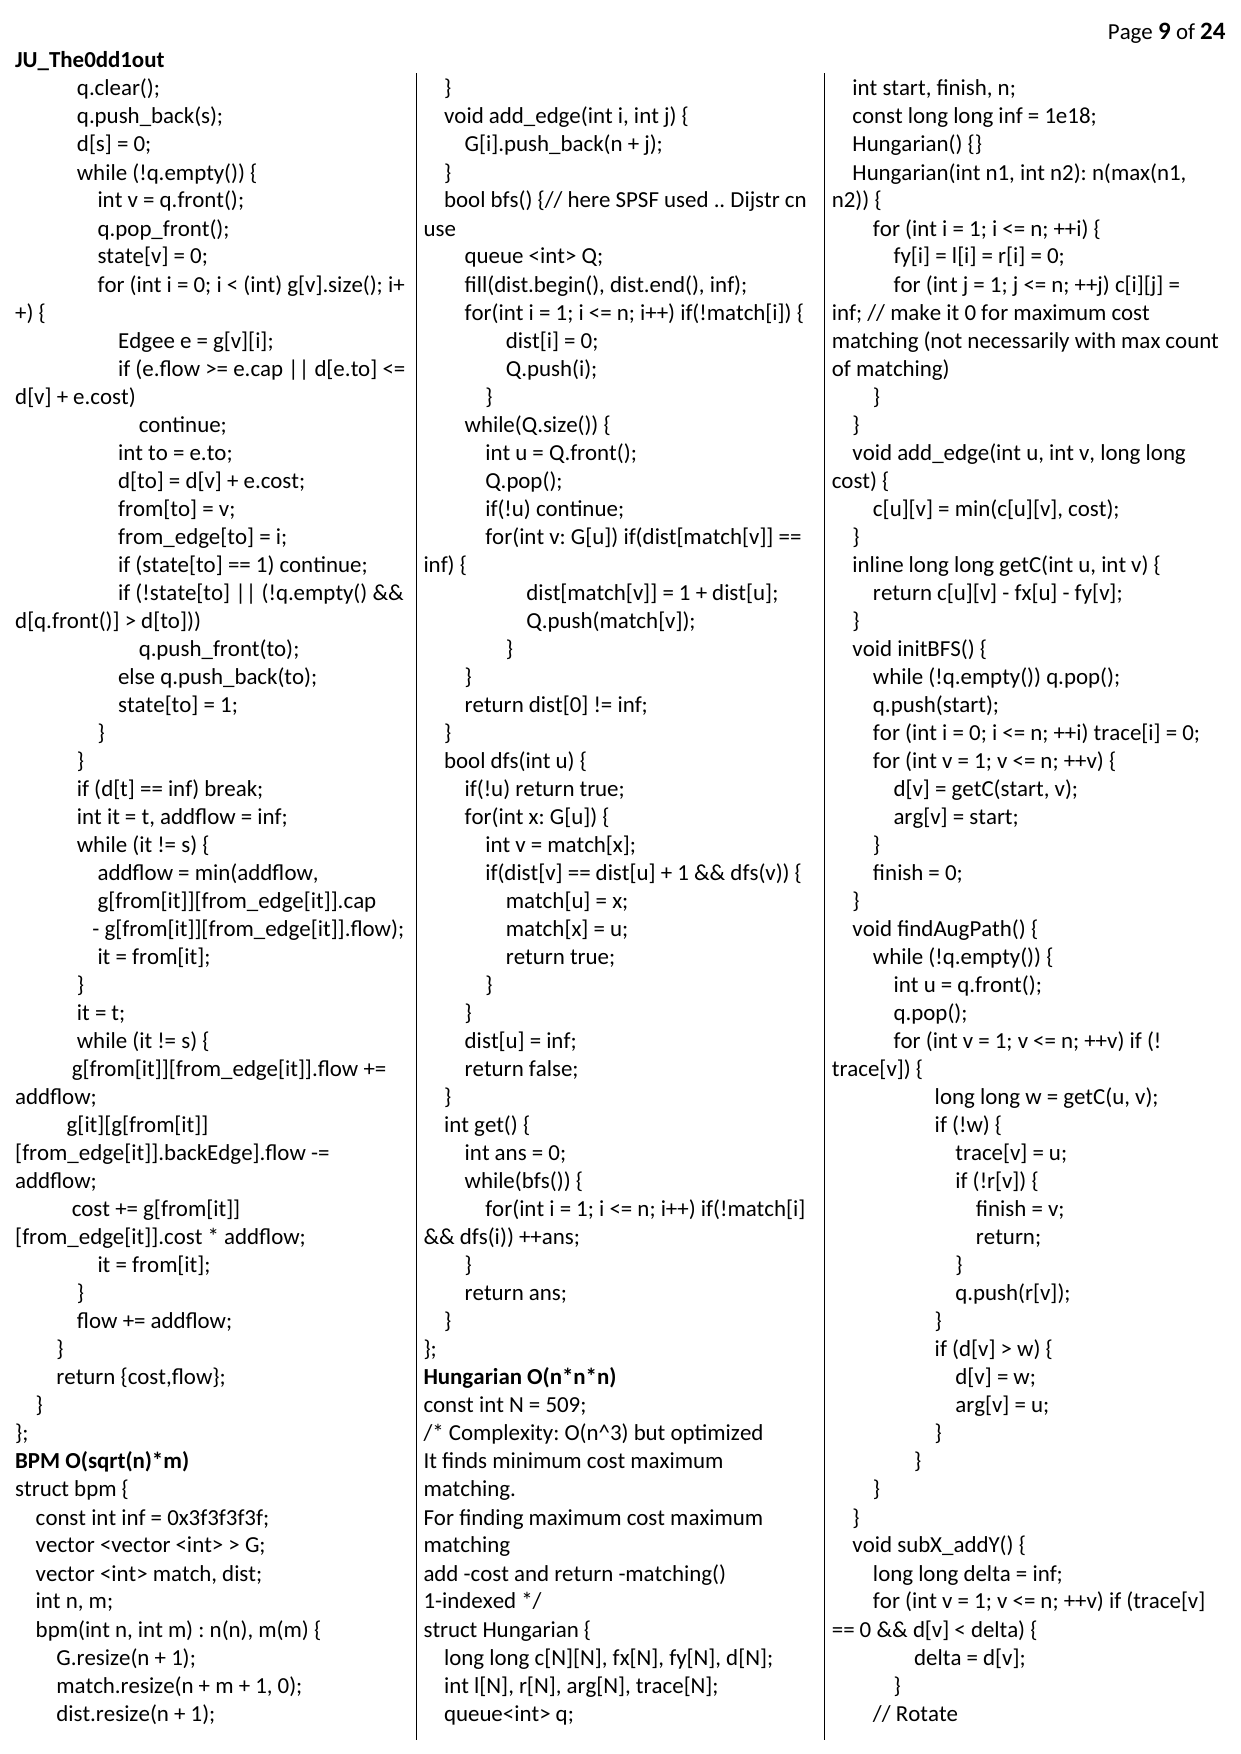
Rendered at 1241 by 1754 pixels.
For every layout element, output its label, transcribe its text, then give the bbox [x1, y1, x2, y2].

text d[to] = d[v] + e.cost; [15, 466, 408, 494]
text } [423, 1082, 817, 1110]
text d[v] = getC(start, v); [832, 774, 1225, 802]
text // Rotate [832, 1699, 1225, 1727]
text } [15, 970, 408, 998]
text while (!q.empty()) { [832, 942, 1225, 970]
text } [832, 606, 1225, 634]
text it = from[it]; [15, 942, 408, 970]
text } [423, 634, 817, 662]
text long long c[N][N], fx[N], fy[N], d[N]; [423, 1643, 817, 1671]
text Hungarian(int n1, int n2): n(max(n1, n2)) { [832, 158, 1225, 214]
text }; [423, 1334, 817, 1362]
text vector <vector <int> > G; [15, 1531, 408, 1559]
text struct bpm { [15, 1474, 408, 1503]
text } [832, 1671, 1225, 1699]
text It finds minimum cost maximum matching. [423, 1447, 817, 1503]
text inline long long getC(int u, int v) { [832, 550, 1225, 578]
text } [423, 662, 817, 690]
text from[to] = v; [15, 494, 408, 522]
text void add_edge(int i, int j) { [423, 102, 817, 129]
text for (int i = 0; i <= n; ++i) trace[i] = 0; [832, 718, 1225, 746]
text q.clear(); [15, 73, 408, 102]
text const long long inf = 1e18; [832, 102, 1225, 129]
text return false; [423, 1054, 817, 1082]
text fill(dist.begin(), dist.end(), inf); [423, 270, 817, 298]
text g[from[it]][from_edge[it]].flow += addflow; [15, 1054, 408, 1110]
text finish = v; [832, 1194, 1225, 1222]
text int u = Q.front(); [423, 438, 817, 466]
text } [423, 970, 817, 998]
text for(int i = 1; i <= n; i++) if(!match[i]) { [423, 298, 817, 326]
text while (!q.empty()) { [15, 158, 408, 186]
text if (!r[v]) { [832, 1166, 1225, 1194]
text q.push_front(to); [15, 634, 408, 662]
text } [423, 998, 817, 1026]
text int v = q.front(); [15, 186, 408, 214]
text For finding maximum cost maximum matching [423, 1503, 817, 1559]
text return c[u][v] - fx[u] - fy[v]; [832, 578, 1225, 606]
text for(int i = 1; i <= n; i++) if(!match[i] && dfs(i)) ++ans; [423, 1194, 817, 1250]
text Hungarian() {} [832, 129, 1225, 158]
text for (int v = 1; v <= n; ++v) { [832, 746, 1225, 774]
text q.pop(); [832, 998, 1225, 1026]
text Q.pop(); [423, 466, 817, 494]
text } [423, 1250, 817, 1278]
text /* Complexity: O(n^3) but optimized [423, 1418, 817, 1447]
text from_edge[to] = i; [15, 522, 408, 550]
text bpm(int n, int m) : n(n), m(m) { [15, 1615, 408, 1643]
text G[i].push_back(n + j); [423, 129, 817, 158]
text return true; [423, 942, 817, 970]
text bool dfs(int u) { [423, 746, 817, 774]
text } [832, 830, 1225, 858]
text vector <int> match, dist; [15, 1559, 408, 1587]
text it = t; [15, 998, 408, 1026]
text int n, m; [15, 1587, 408, 1615]
text } [423, 158, 817, 186]
text c[u][v] = min(c[u][v], cost); [832, 494, 1225, 522]
text q.push(start); [832, 690, 1225, 718]
text int l[N], r[N], arg[N], trace[N]; [423, 1671, 817, 1699]
text if (d[t] == inf) break; [15, 774, 408, 802]
text dist.resize(n + 1); [15, 1699, 408, 1727]
text if(dist[v] == dist[u] + 1 && dfs(v)) { [423, 858, 817, 886]
text return; [832, 1222, 1225, 1250]
text } [832, 410, 1225, 438]
text } [15, 746, 408, 774]
text queue <int> Q; [423, 242, 817, 270]
text g[it][g[from[it]][from_edge[it]].backEdge].flow -= addflow; [15, 1110, 408, 1194]
text add -cost and return -matching() [423, 1559, 817, 1587]
text void initBFS() { [832, 634, 1225, 662]
text else q.push_back(to); [15, 662, 408, 690]
text if (d[v] > w) { [832, 1334, 1225, 1362]
text } [15, 1334, 408, 1362]
text flow += addflow; [15, 1306, 408, 1334]
text for (int j = 1; j <= n; ++j) c[i][j] = inf; // make it 0 for maximum cost matching (not necessarily with max count of matching) [832, 270, 1225, 382]
text bool bfs() {// here SPSF used .. Dijstr cn use [423, 186, 817, 242]
text G.resize(n + 1); [15, 1643, 408, 1671]
text if (e.flow >= e.cap || d[e.to] <= d[v] + e.cost) [15, 354, 408, 410]
text int get() { [423, 1110, 817, 1138]
text while (it != s) { [15, 1026, 408, 1054]
text Q.push(match[v]); [423, 606, 817, 634]
text } [832, 1306, 1225, 1334]
text } [423, 1306, 817, 1334]
text while (!q.empty()) q.pop(); [832, 662, 1225, 690]
text q.pop_front(); [15, 214, 408, 242]
text Q.push(i); [423, 354, 817, 382]
text int to = e.to; [15, 438, 408, 466]
text } [15, 718, 408, 746]
text state[v] = 0; [15, 242, 408, 270]
text arg[v] = start; [832, 802, 1225, 830]
text long long w = getC(u, v); [832, 1082, 1225, 1110]
text if(!u) continue; [423, 494, 817, 522]
text int u = q.front(); [832, 970, 1225, 998]
text } [423, 718, 817, 746]
text state[to] = 1; [15, 690, 408, 718]
text } [832, 1250, 1225, 1278]
text int v = match[x]; [423, 830, 817, 858]
text trace[v] = u; [832, 1138, 1225, 1166]
text delta = d[v]; [832, 1643, 1225, 1671]
text } [832, 382, 1225, 410]
text } [832, 1474, 1225, 1503]
text int start, finish, n; [832, 73, 1225, 102]
text for(int v: G[u]) if(dist[match[v]] == inf) { [423, 522, 817, 578]
text continue; [15, 410, 408, 438]
text const int N = 509; [423, 1391, 817, 1418]
text } [832, 886, 1225, 914]
text void subX_addY() { [832, 1531, 1225, 1559]
text match[x] = u; [423, 914, 817, 942]
text } [832, 1503, 1225, 1531]
text while(Q.size()) { [423, 410, 817, 438]
text if (state[to] == 1) continue; [15, 550, 408, 578]
text if(!u) return true; [423, 774, 817, 802]
text } [423, 73, 817, 102]
text it = from[it]; [15, 1250, 408, 1278]
text int it = t, addflow = inf; [15, 802, 408, 830]
text finish = 0; [832, 858, 1225, 886]
text Hungarian O(n*n*n) [423, 1362, 817, 1391]
text dist[u] = inf; [423, 1026, 817, 1054]
text d[v] = w; [832, 1362, 1225, 1391]
text match.resize(n + m + 1, 0); [15, 1671, 408, 1699]
text addflow = min(addflow, [15, 858, 408, 886]
text for (int v = 1; v <= n; ++v) if (!trace[v]) { [832, 1026, 1225, 1082]
text BPM O(sqrt(n)*m) [15, 1447, 408, 1474]
text d[s] = 0; [15, 129, 408, 158]
text } [832, 1447, 1225, 1474]
text while(bfs()) { [423, 1166, 817, 1194]
text int ans = 0; [423, 1138, 817, 1166]
text }; [15, 1418, 408, 1447]
text return ans; [423, 1278, 817, 1306]
text if (!w) { [832, 1110, 1225, 1138]
text } [423, 382, 817, 410]
text } [832, 522, 1225, 550]
text struct Hungarian { [423, 1615, 817, 1643]
text arg[v] = u; [832, 1391, 1225, 1418]
text 1-indexed */ [423, 1587, 817, 1615]
text for(int x: G[u]) { [423, 802, 817, 830]
text queue<int> q; [423, 1699, 817, 1727]
text void add_edge(int u, int v, long long cost) { [832, 438, 1225, 494]
text cost += g[from[it]][from_edge[it]].cost * addflow; [15, 1194, 408, 1250]
text q.push(r[v]); [832, 1278, 1225, 1306]
text Edgee e = g[v][i]; [15, 326, 408, 354]
text return {cost,flow}; [15, 1362, 408, 1391]
text q.push_back(s); [15, 102, 408, 129]
text match[u] = x; [423, 886, 817, 914]
text long long delta = inf; [832, 1559, 1225, 1587]
text void findAugPath() { [832, 914, 1225, 942]
text } [15, 1391, 408, 1418]
text g[from[it]][from_edge[it]].cap [15, 886, 408, 914]
text } [15, 1278, 408, 1306]
text - g[from[it]][from_edge[it]].flow); [15, 914, 408, 942]
text for (int i = 0; i < (int) g[v].size(); i++) { [15, 270, 408, 326]
text } [832, 1418, 1225, 1447]
text while (it != s) { [15, 830, 408, 858]
text return dist[0] != inf; [423, 690, 817, 718]
text for (int i = 1; i <= n; ++i) { [832, 214, 1225, 242]
text fy[i] = l[i] = r[i] = 0; [832, 242, 1225, 270]
text dist[i] = 0; [423, 326, 817, 354]
text const int inf = 0x3f3f3f3f; [15, 1503, 408, 1531]
text if (!state[to] || (!q.empty() && d[q.front()] > d[to])) [15, 578, 408, 634]
text for (int v = 1; v <= n; ++v) if (trace[v] == 0 && d[v] < delta) { [832, 1587, 1225, 1643]
text dist[match[v]] = 1 + dist[u]; [423, 578, 817, 606]
